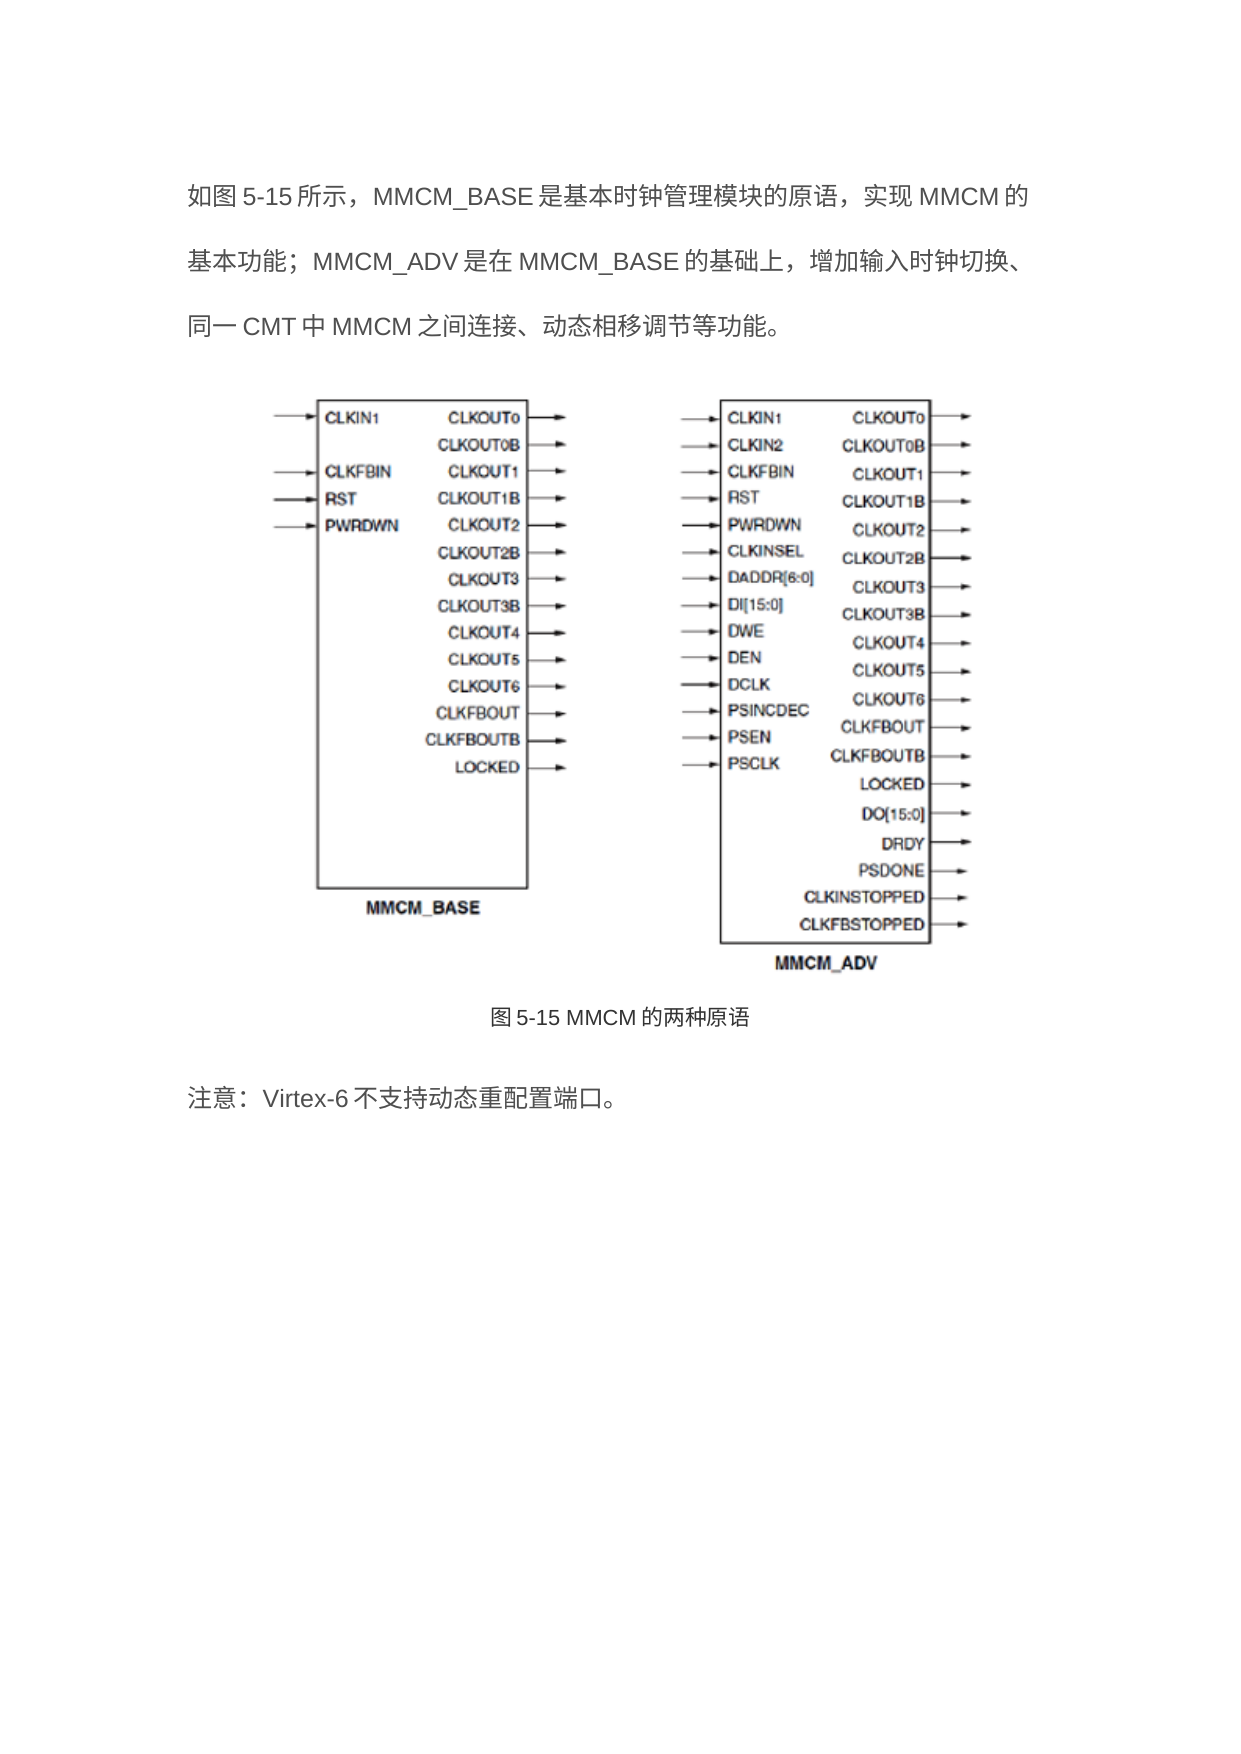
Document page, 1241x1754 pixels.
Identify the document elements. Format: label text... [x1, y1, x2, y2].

text 注意：Virtex-6不支持动态重配置端口。 [187, 1064, 1053, 1129]
picture [229, 382, 1011, 987]
text 如图5-15所示，MMCM_BASE是基本时钟管理模块的原语，实现MMCM的基本功能；MMCM_ADV是在MMCM_BASE的基础上，增加输入时钟切换、同一CMT中MMCM之间连接、动态相移调节等功能。 [187, 162, 1053, 357]
text 图5-15 MMCM的两种原语 [187, 999, 1053, 1032]
